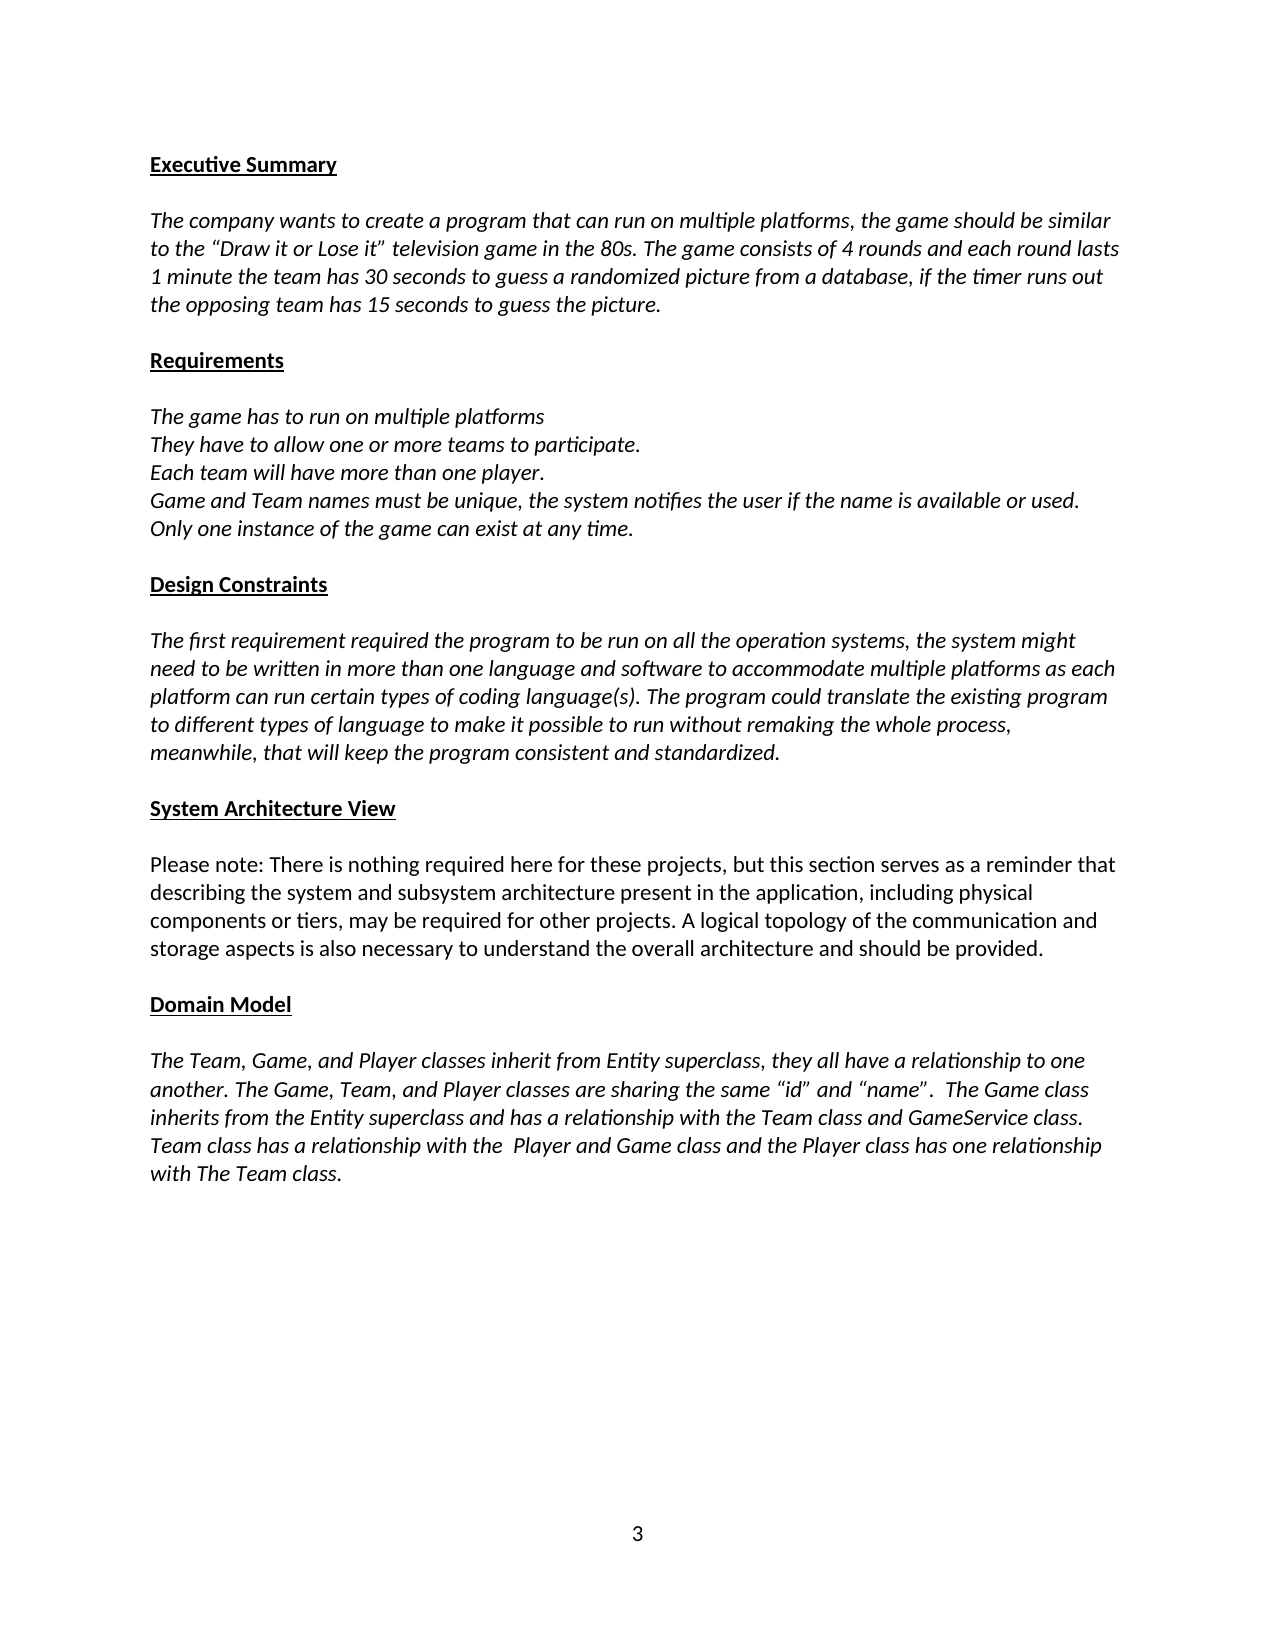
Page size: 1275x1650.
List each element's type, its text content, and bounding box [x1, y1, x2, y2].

subtitle Executive Summary [150, 150, 1125, 178]
subtitle System Architecture View [150, 794, 1125, 822]
text Each team will have more than one player. [150, 458, 1125, 486]
subtitle Requirements [150, 346, 1125, 374]
text The company wants to create a program that can run on multiple platforms, the game should be similar to the “Draw it or Lose it” television game in the 80s. The game consists of 4 rounds and each round lasts 1 minute the team has 30 seconds to guess a randomized picture from a database, if the timer runs out the opposing team has 15 seconds to guess the picture. [150, 206, 1125, 318]
text They have to allow one or more teams to participate. [150, 430, 1125, 458]
subtitle Design Constraints [150, 570, 1125, 598]
text Game and Team names must be unique, the system notifies the user if the name is available or used. [150, 486, 1125, 514]
subtitle Domain Model [150, 991, 1125, 1019]
text The Team, Game, and Player classes inherit from Entity superclass, they all have a relationship to one another. The Game, Team, and Player classes are sharing the same “id” and “name”. The Game class inherits from the Entity superclass and has a relationship with the Team class and GameService class. Team class has a relationship with the Player and Game class and the Player class has one relationship with The Team class. [150, 1047, 1125, 1187]
text The first requirement required the program to be run on all the operation systems, the system might need to be written in more than one language and software to accommodate multiple platforms as each platform can run certain types of coding language(s). The program could translate the existing program to different types of language to make it possible to run without remaking the whole process, meanwhile, that will keep the program consistent and standardized. [150, 626, 1125, 766]
text Please note: There is nothing required here for these projects, but this section serves as a reminder that describing the system and subsystem architecture present in the application, including physical components or tiers, may be required for other projects. A logical topology of the communication and storage aspects is also necessary to understand the overall architecture and should be provided. [150, 851, 1125, 963]
text Only one instance of the game can exist at any time. [150, 514, 1125, 542]
text The game has to run on multiple platforms [150, 402, 1125, 430]
